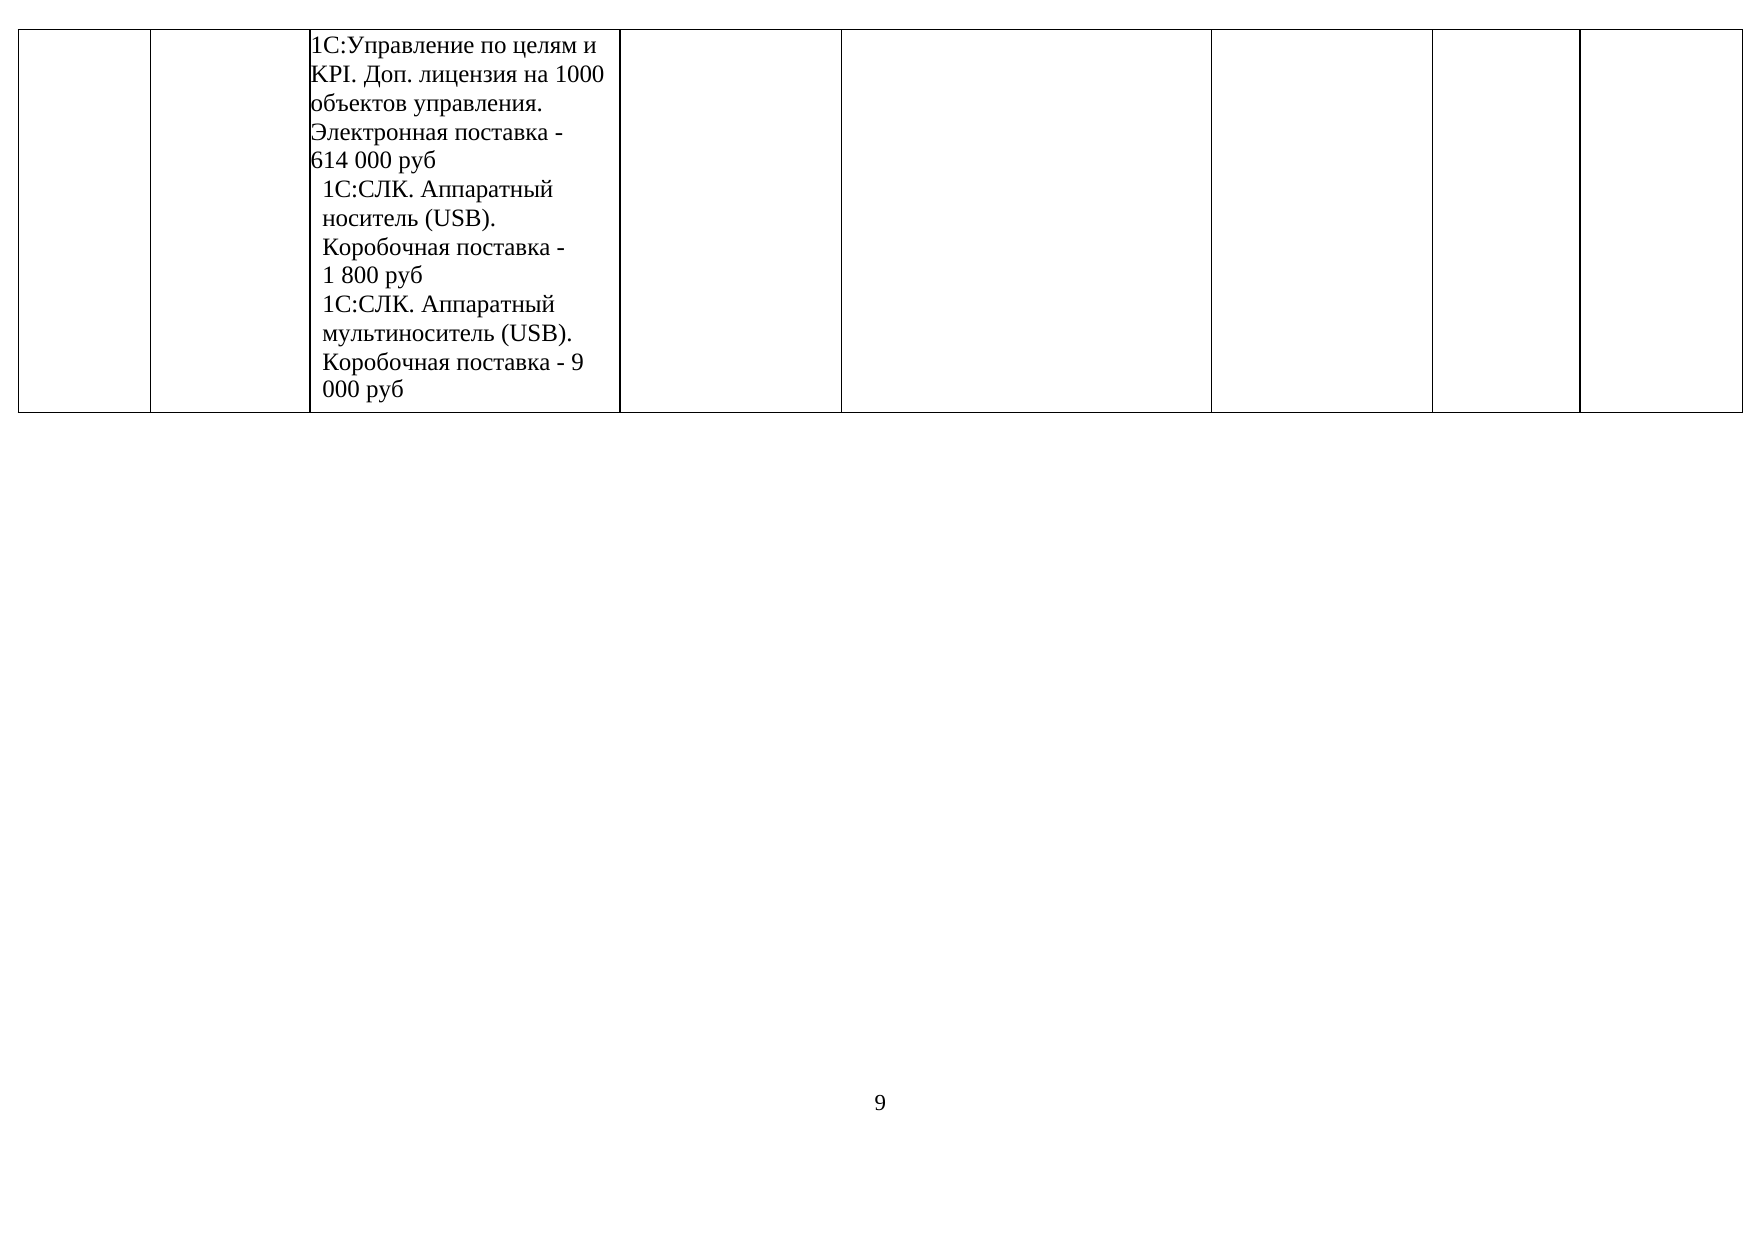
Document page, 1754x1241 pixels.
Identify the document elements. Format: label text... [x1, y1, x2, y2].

table_header 1С:Управление по целям и KPI. Доп. лицензия на 1000 объектов управления. Электронная поставка - 614 000 руб 1С:СЛК. Аппаратный носитель (USB). Коробочная поставка - 1 800 руб 1С:СЛК. Аппаратный мультиноситель (USB). Коробочная поставка - 9 000 руб [311, 30, 619, 412]
table_header [621, 30, 841, 412]
table_header [1433, 30, 1579, 412]
table_header [1212, 30, 1432, 412]
table_header [842, 30, 1211, 412]
table_header [151, 30, 309, 412]
table_header [19, 30, 150, 412]
table_header [1581, 30, 1742, 412]
